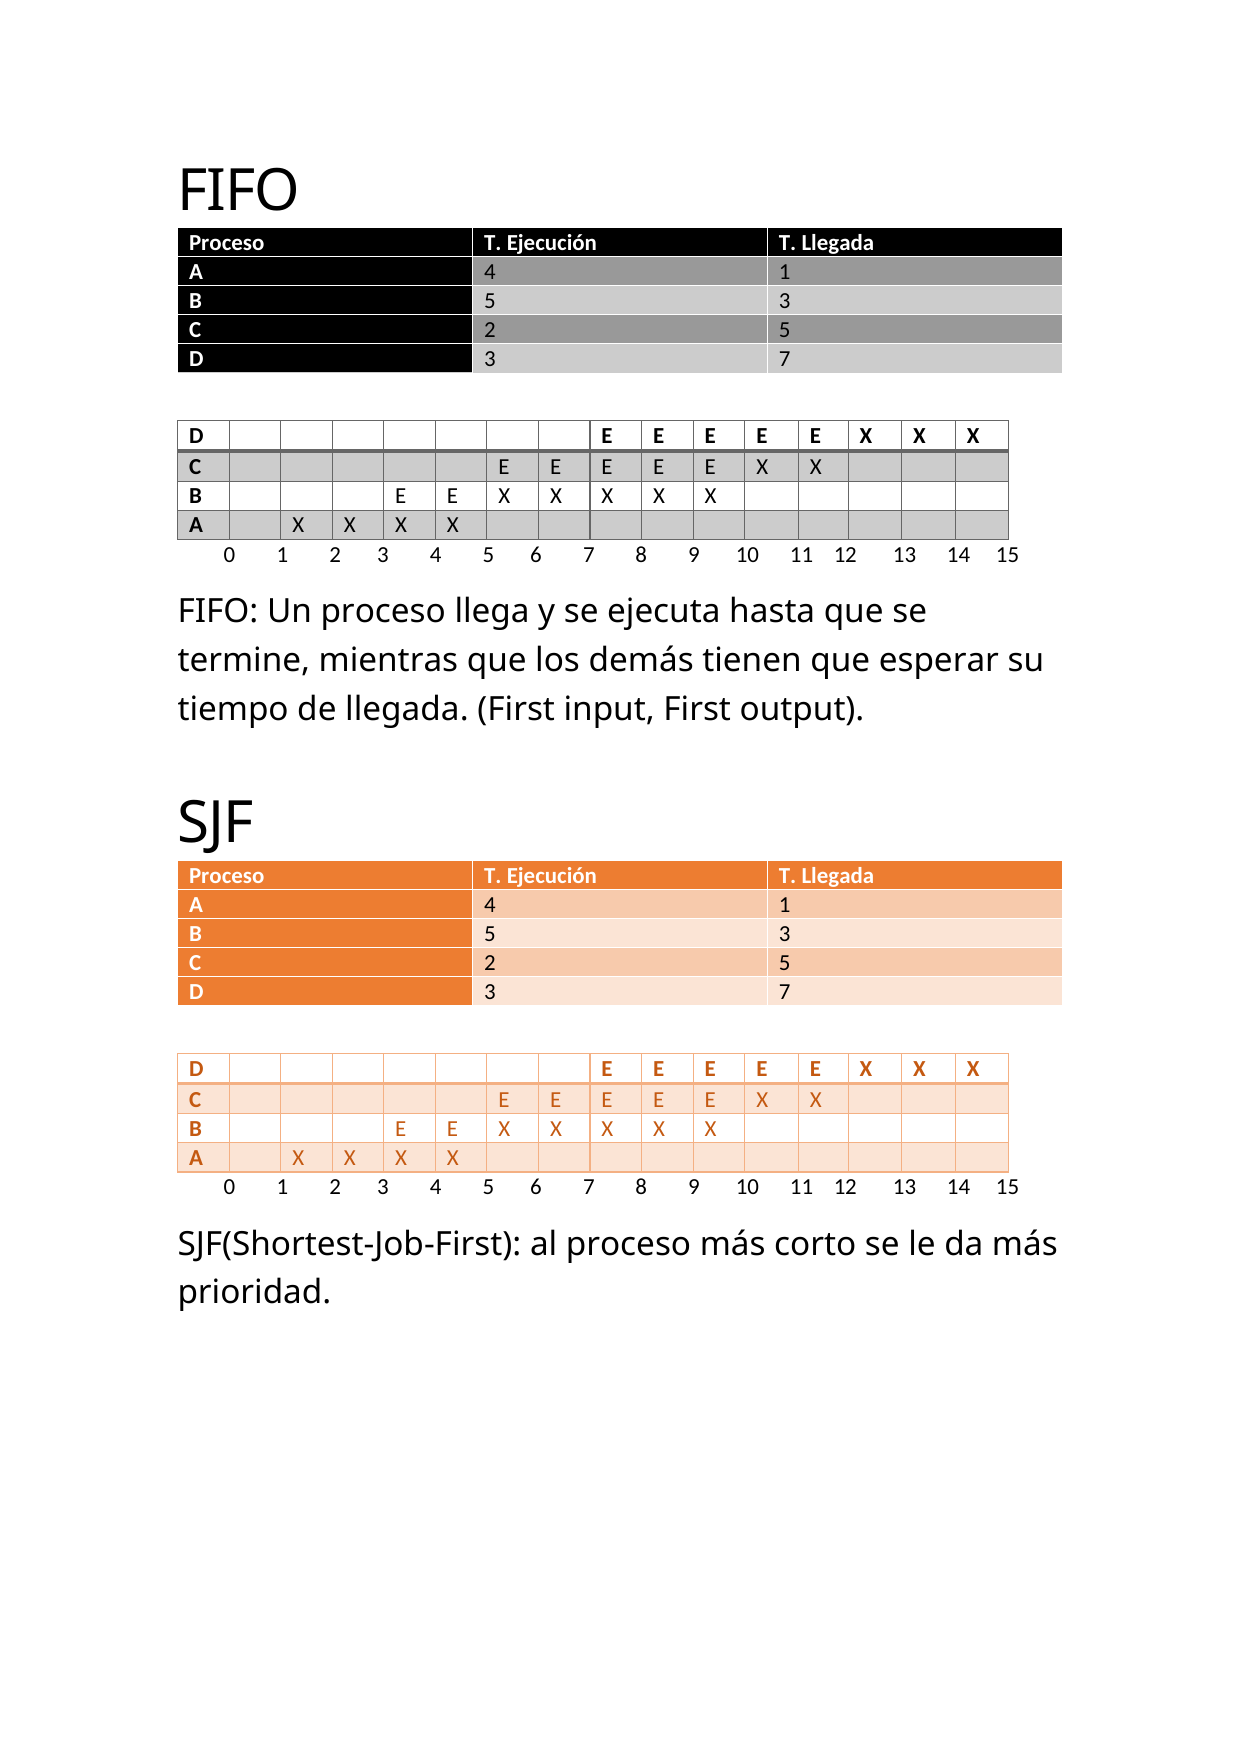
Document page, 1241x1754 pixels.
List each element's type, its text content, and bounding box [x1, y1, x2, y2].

table_cell X [591, 1114, 641, 1142]
table_header X [902, 1054, 955, 1082]
table_cell [849, 1114, 901, 1142]
table_cell [333, 1114, 383, 1142]
table_header [487, 421, 538, 449]
table_cell [384, 1085, 435, 1113]
table_header [436, 421, 486, 449]
table_cell C [178, 1085, 229, 1113]
table_header [281, 1054, 332, 1082]
table_header [333, 421, 383, 449]
table_header E [694, 421, 744, 449]
table_header D [178, 421, 229, 449]
table_header X [956, 421, 1008, 449]
table_cell [591, 1143, 641, 1171]
table_cell [849, 1085, 901, 1113]
table_cell [956, 1085, 1008, 1113]
table_cell X [642, 1114, 693, 1142]
table_cell E [539, 453, 589, 481]
table_header E [591, 1054, 641, 1082]
table_cell X [436, 511, 486, 539]
table_cell E [384, 482, 435, 509]
table_cell E [487, 453, 538, 481]
table_cell X [745, 1085, 798, 1113]
table_cell 7 [768, 344, 1062, 372]
table_header D [178, 1054, 229, 1082]
table_cell [902, 1085, 955, 1113]
table_header E [694, 1054, 744, 1082]
table_cell E [539, 1085, 589, 1113]
table_cell [230, 1114, 280, 1142]
table_cell E [642, 1085, 693, 1113]
table_cell [799, 1114, 848, 1142]
table_cell [281, 482, 332, 509]
table_header [384, 421, 435, 449]
table_cell X [591, 482, 641, 509]
table_cell [849, 453, 901, 481]
table_cell C [178, 453, 229, 481]
table_cell [591, 511, 641, 539]
table_cell B [178, 482, 229, 509]
table_cell X [333, 511, 383, 539]
table_header E [591, 421, 641, 449]
table_cell [539, 1143, 589, 1171]
table_cell E [436, 482, 486, 509]
table_cell E [694, 1085, 744, 1113]
table_cell X [694, 1114, 744, 1142]
table_cell E [591, 453, 641, 481]
table_header E [799, 1054, 848, 1082]
table_header [384, 1054, 435, 1082]
subtitle FIFO: Un proceso llega y se ejecuta hasta que se termine, mientras que los demás tienen que esperar su tiempo de llegada. (First input, First output). [177, 587, 1063, 730]
table_cell X [281, 1143, 332, 1171]
title FIFO [177, 148, 1063, 227]
table_cell X [799, 1085, 848, 1113]
table_cell [230, 511, 280, 539]
table_cell [849, 511, 901, 539]
table_cell X [694, 482, 744, 509]
table_header [281, 421, 332, 449]
table_header X [902, 421, 955, 449]
table_header T. Llegada [768, 861, 1062, 889]
table_header [230, 1054, 280, 1082]
table_cell B [178, 286, 472, 314]
table_cell [230, 1085, 280, 1113]
table_cell [745, 1114, 798, 1142]
table_cell [902, 1143, 955, 1171]
table_cell [281, 453, 332, 481]
table_cell 4 [473, 890, 767, 918]
table_cell X [487, 1114, 538, 1142]
table_cell 5 [768, 948, 1062, 976]
table_cell [849, 482, 901, 509]
table_header E [745, 421, 798, 449]
table_cell 2 [473, 948, 767, 976]
table_header Proceso [178, 228, 472, 256]
table_header X [849, 1054, 901, 1082]
table_cell [281, 1085, 332, 1113]
subtitle SJF(Shortest-Job-First): al proceso más corto se le da más prioridad. [177, 1219, 1063, 1314]
table_cell A [178, 890, 472, 918]
table_cell X [384, 1143, 435, 1171]
text 0 1 2 3 4 5 6 7 8 9 10 11 12 13 14 15 [177, 540, 1063, 568]
table_cell [384, 453, 435, 481]
table_cell [902, 511, 955, 539]
table_cell [799, 482, 848, 509]
table_cell 4 [473, 257, 767, 285]
table_cell X [539, 482, 589, 509]
table_cell C [178, 315, 472, 343]
table_cell E [436, 1114, 486, 1142]
table_cell [956, 482, 1008, 509]
table_cell 1 [768, 890, 1062, 918]
table_header X [849, 421, 901, 449]
table_cell [281, 1114, 332, 1142]
table_cell [956, 1114, 1008, 1142]
table_cell [642, 1143, 693, 1171]
table_cell [745, 482, 798, 509]
table_cell [230, 453, 280, 481]
table_cell [956, 1143, 1008, 1171]
table_cell [694, 1143, 744, 1171]
table_header [333, 1054, 383, 1082]
table_cell [230, 482, 280, 509]
table_cell [487, 1143, 538, 1171]
table_cell 7 [768, 977, 1062, 1005]
table_cell X [436, 1143, 486, 1171]
table_cell 5 [473, 286, 767, 314]
table_header X [956, 1054, 1008, 1082]
text 0 1 2 3 4 5 6 7 8 9 10 11 12 13 14 15 [177, 1172, 1063, 1200]
table_header [436, 1054, 486, 1082]
table_cell B [178, 919, 472, 947]
title SJF [177, 780, 1063, 860]
table_cell D [178, 977, 472, 1005]
table_cell [333, 1085, 383, 1113]
table_cell X [384, 511, 435, 539]
table_cell 5 [768, 315, 1062, 343]
table_cell 3 [768, 286, 1062, 314]
table_header E [745, 1054, 798, 1082]
table_header [487, 1054, 538, 1082]
table_cell 3 [473, 977, 767, 1005]
table_cell E [694, 453, 744, 481]
table_header T. Llegada [768, 228, 1062, 256]
table_cell [642, 511, 693, 539]
table_header T. Ejecución [473, 861, 767, 889]
table_cell 3 [473, 344, 767, 372]
table_cell [902, 482, 955, 509]
table_header E [799, 421, 848, 449]
table_cell [436, 453, 486, 481]
table_cell B [178, 1114, 229, 1142]
table_cell [745, 511, 798, 539]
table_cell X [333, 1143, 383, 1171]
table_cell X [642, 482, 693, 509]
table_cell X [281, 511, 332, 539]
table_cell [902, 453, 955, 481]
table_cell E [591, 1085, 641, 1113]
table_cell [956, 511, 1008, 539]
table_cell 2 [473, 315, 767, 343]
table_cell E [642, 453, 693, 481]
table_cell 3 [768, 919, 1062, 947]
table_cell [487, 511, 538, 539]
table_header E [642, 421, 693, 449]
table_cell [799, 1143, 848, 1171]
table_header [539, 421, 589, 449]
table_cell X [745, 453, 798, 481]
table_header T. Ejecución [473, 228, 767, 256]
table_header E [642, 1054, 693, 1082]
table_cell [436, 1085, 486, 1113]
table_cell E [384, 1114, 435, 1142]
table_header [230, 421, 280, 449]
table_cell [694, 511, 744, 539]
table_cell [956, 453, 1008, 481]
table_cell D [178, 344, 472, 372]
table_cell [539, 511, 589, 539]
table_cell E [487, 1085, 538, 1113]
table_cell C [178, 948, 472, 976]
table_cell [333, 453, 383, 481]
table_cell A [178, 257, 472, 285]
table_cell [745, 1143, 798, 1171]
table_cell [230, 1143, 280, 1171]
table_cell [849, 1143, 901, 1171]
table_cell X [799, 453, 848, 481]
table_cell 1 [768, 257, 1062, 285]
table_cell [902, 1114, 955, 1142]
table_cell [799, 511, 848, 539]
table_cell 5 [473, 919, 767, 947]
table_cell A [178, 1143, 229, 1171]
table_cell X [487, 482, 538, 509]
table_cell [333, 482, 383, 509]
table_header Proceso [178, 861, 472, 889]
table_cell A [178, 511, 229, 539]
table_cell X [539, 1114, 589, 1142]
table_header [539, 1054, 589, 1082]
